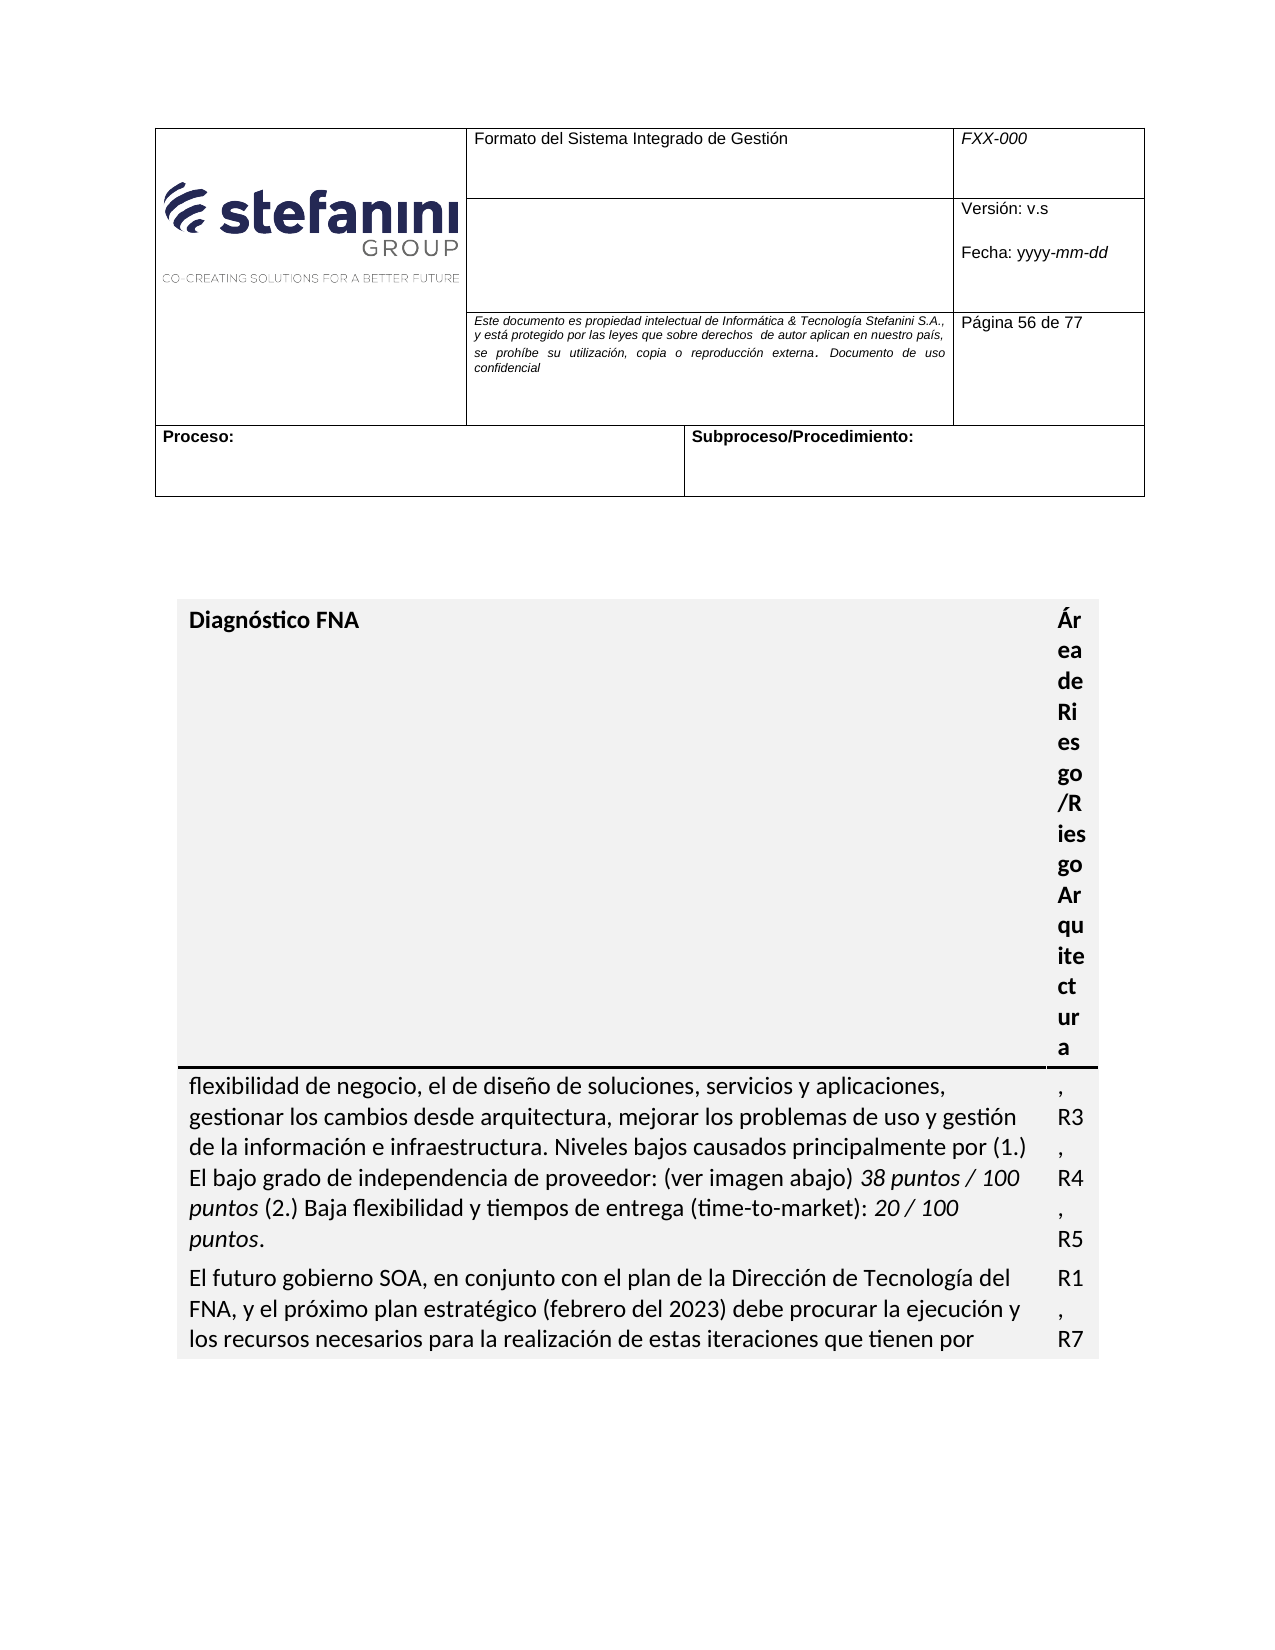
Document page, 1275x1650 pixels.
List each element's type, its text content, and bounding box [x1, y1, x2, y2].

table_cell R1, R7 [1047, 1259, 1098, 1357]
table_header Diagnóstico FNA [178, 600, 1046, 1066]
picture [162, 182, 460, 286]
table_cell El futuro gobierno SOA, en conjunto con el plan de la Dirección de Tecnología del FNA, y el próximo plan estratégico (febrero del 2023) debe procurar la ejecución y los recursos necesarios para la realización de estas iteraciones que tienen por objeto profundizar la adopción SOA del Fondo hasta llevarla al siguiente estadio: superar los 50 puntos de madurez SOA. [178, 1259, 1046, 1357]
table_cell Mejorar los indicadores de eficacia y madurez SOA, como el de soporte y flexibilidad de negocio, el de diseño de soluciones, servicios y aplicaciones, gestionar los cambios desde arquitectura, mejorar los problemas de uso y gestión de la información e infraestructura. Niveles bajos causados principalmente por (1.) El bajo grado de independencia de proveedor: (ver imagen abajo) 38 puntos / 100 puntos (2.) Baja flexibilidad y tiempos de entrega (time-to-market): 20 / 100 puntos. [178, 1069, 1046, 1257]
table_header Área de Riesgo/Riesgo Arquitectura [1047, 600, 1098, 1066]
table_cell R1, R3, R4, R5 [1047, 1069, 1098, 1257]
